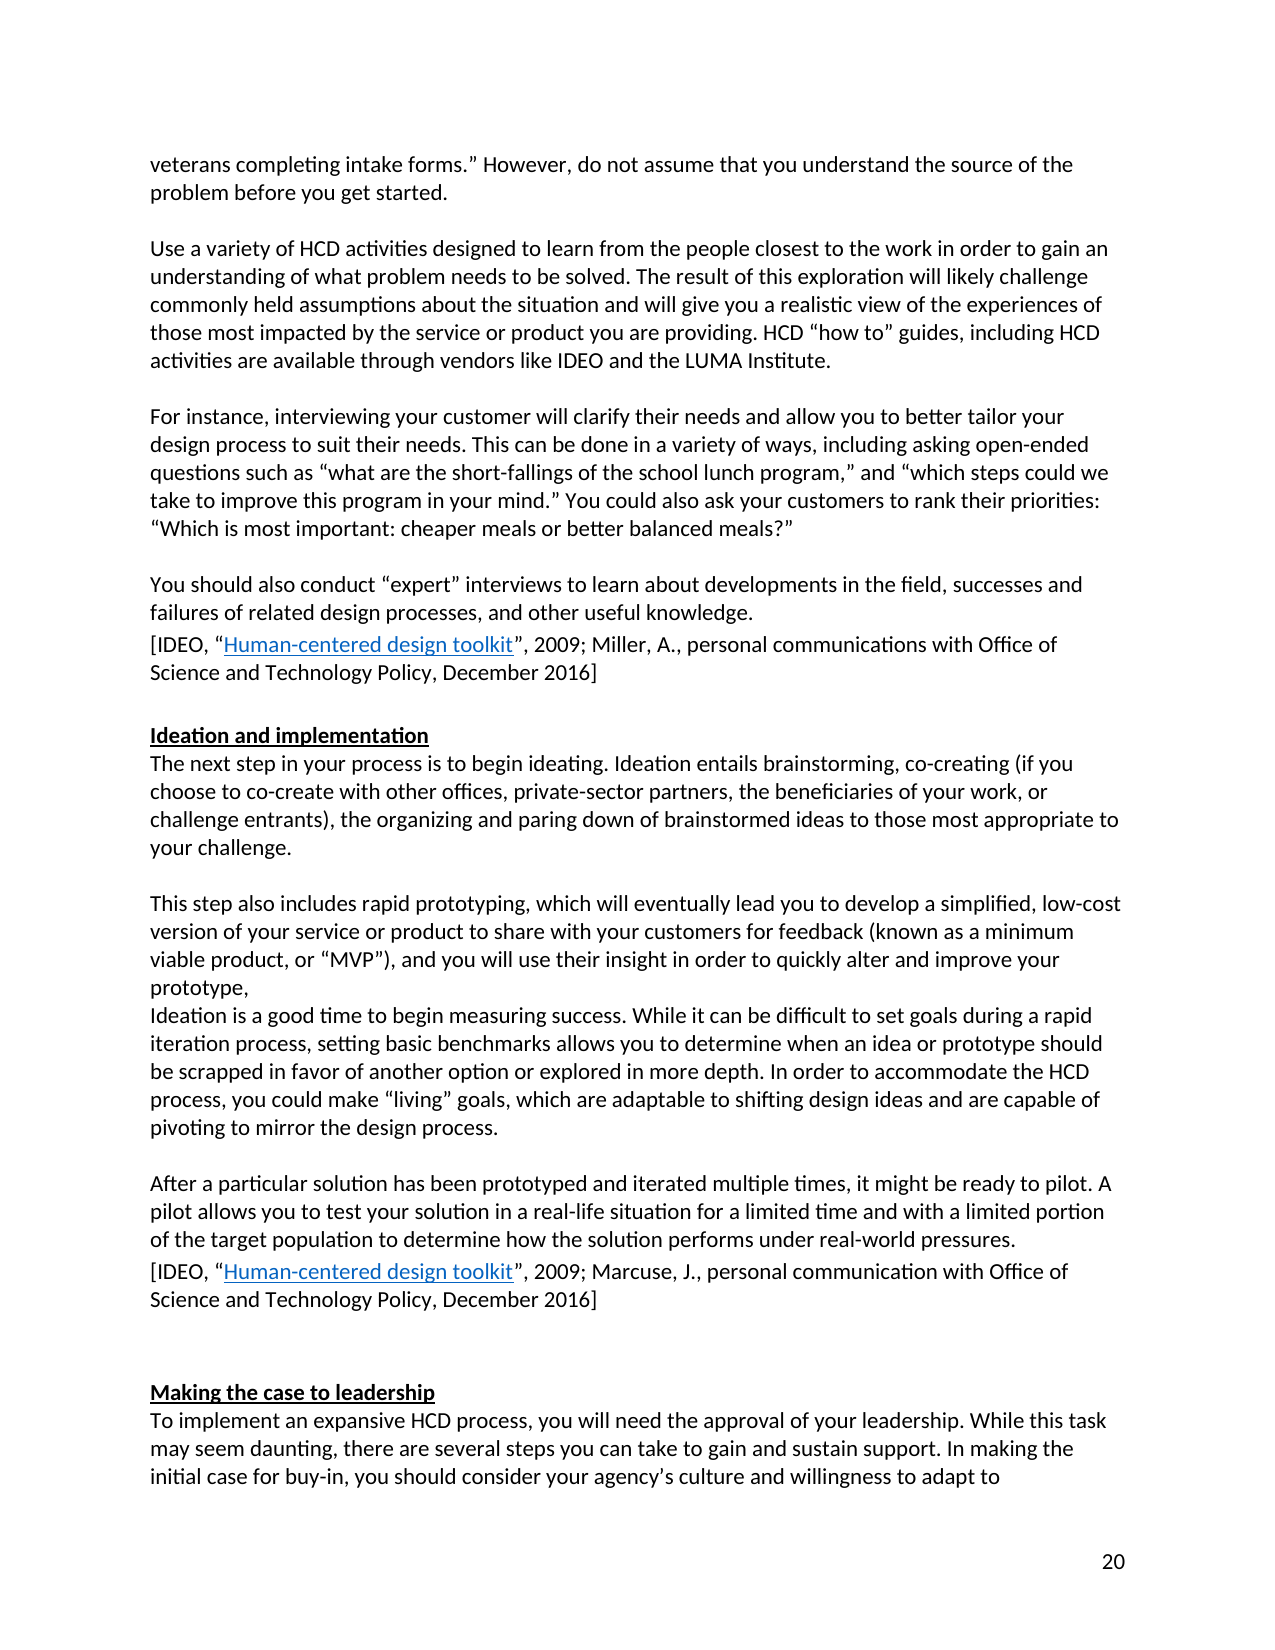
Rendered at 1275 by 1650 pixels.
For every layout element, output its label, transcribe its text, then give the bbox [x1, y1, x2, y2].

text Use a variety of HCD activities designed to learn from the people closest to the work in order to gain an understanding of what problem needs to be solved. The result of this exploration will likely challenge commonly held assumptions about the situation and will give you a realistic view of the experiences of those most impacted by the service or product you are providing. HCD “how to” guides, including HCD activities are available through vendors like IDEO and the LUMA Institute. [150, 234, 1125, 374]
subtitle [IDEO, “Human-centered design toolkit”, 2009; Marcuse, J., personal communication with Office of Science and Technology Policy, December 2016] [150, 1257, 1125, 1313]
text The next step in your process is to begin ideating. Ideation entails brainstorming, co-creating (if you choose to co-create with other offices, private-sector partners, the beneficiaries of your work, or challenge entrants), the organizing and paring down of brainstormed ideas to those most appropriate to your challenge. [150, 749, 1125, 861]
subtitle Making the case to leadership [150, 1378, 1125, 1406]
text For instance, interviewing your customer will clarify their needs and allow you to better tailor your design process to suit their needs. This can be done in a variety of ways, including asking open-ended questions such as “what are the short-fallings of the school lunch program,” and “which steps could we take to improve this program in your mind.” You could also ask your customers to rank their priorities: “Which is most important: cheaper meals or better balanced meals?” [150, 402, 1125, 542]
text This step also includes rapid prototyping, which will eventually lead you to develop a simplified, low-cost version of your service or product to share with your customers for feedback (known as a minimum viable product, or “MVP”), and you will use their insight in order to quickly alter and improve your prototype, [150, 889, 1125, 1001]
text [150, 150, 1125, 206]
text You should also conduct “expert” interviews to learn about developments in the field, successes and failures of related design processes, and other useful knowledge. [150, 570, 1125, 626]
text After a particular solution has been prototyped and iterated multiple times, it might be ready to pilot. A pilot allows you to test your solution in a real-life situation for a limited time and with a limited portion of the target population to determine how the solution performs under real-world pressures. [150, 1169, 1125, 1253]
text Ideation is a good time to begin measuring success. While it can be difficult to set goals during a rapid iteration process, setting basic benchmarks allows you to determine when an idea or prototype should be scrapped in favor of another option or explored in more depth. In order to accommodate the HCD process, you could make “living” goals, which are adaptable to shifting design ideas and are capable of pivoting to mirror the design process. [150, 1001, 1125, 1141]
subtitle Ideation and implementation [150, 721, 1125, 749]
subtitle [IDEO, “Human-centered design toolkit”, 2009; Miller, A., personal communications with Office of Science and Technology Policy, December 2016] [150, 631, 1125, 687]
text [150, 1406, 1125, 1490]
